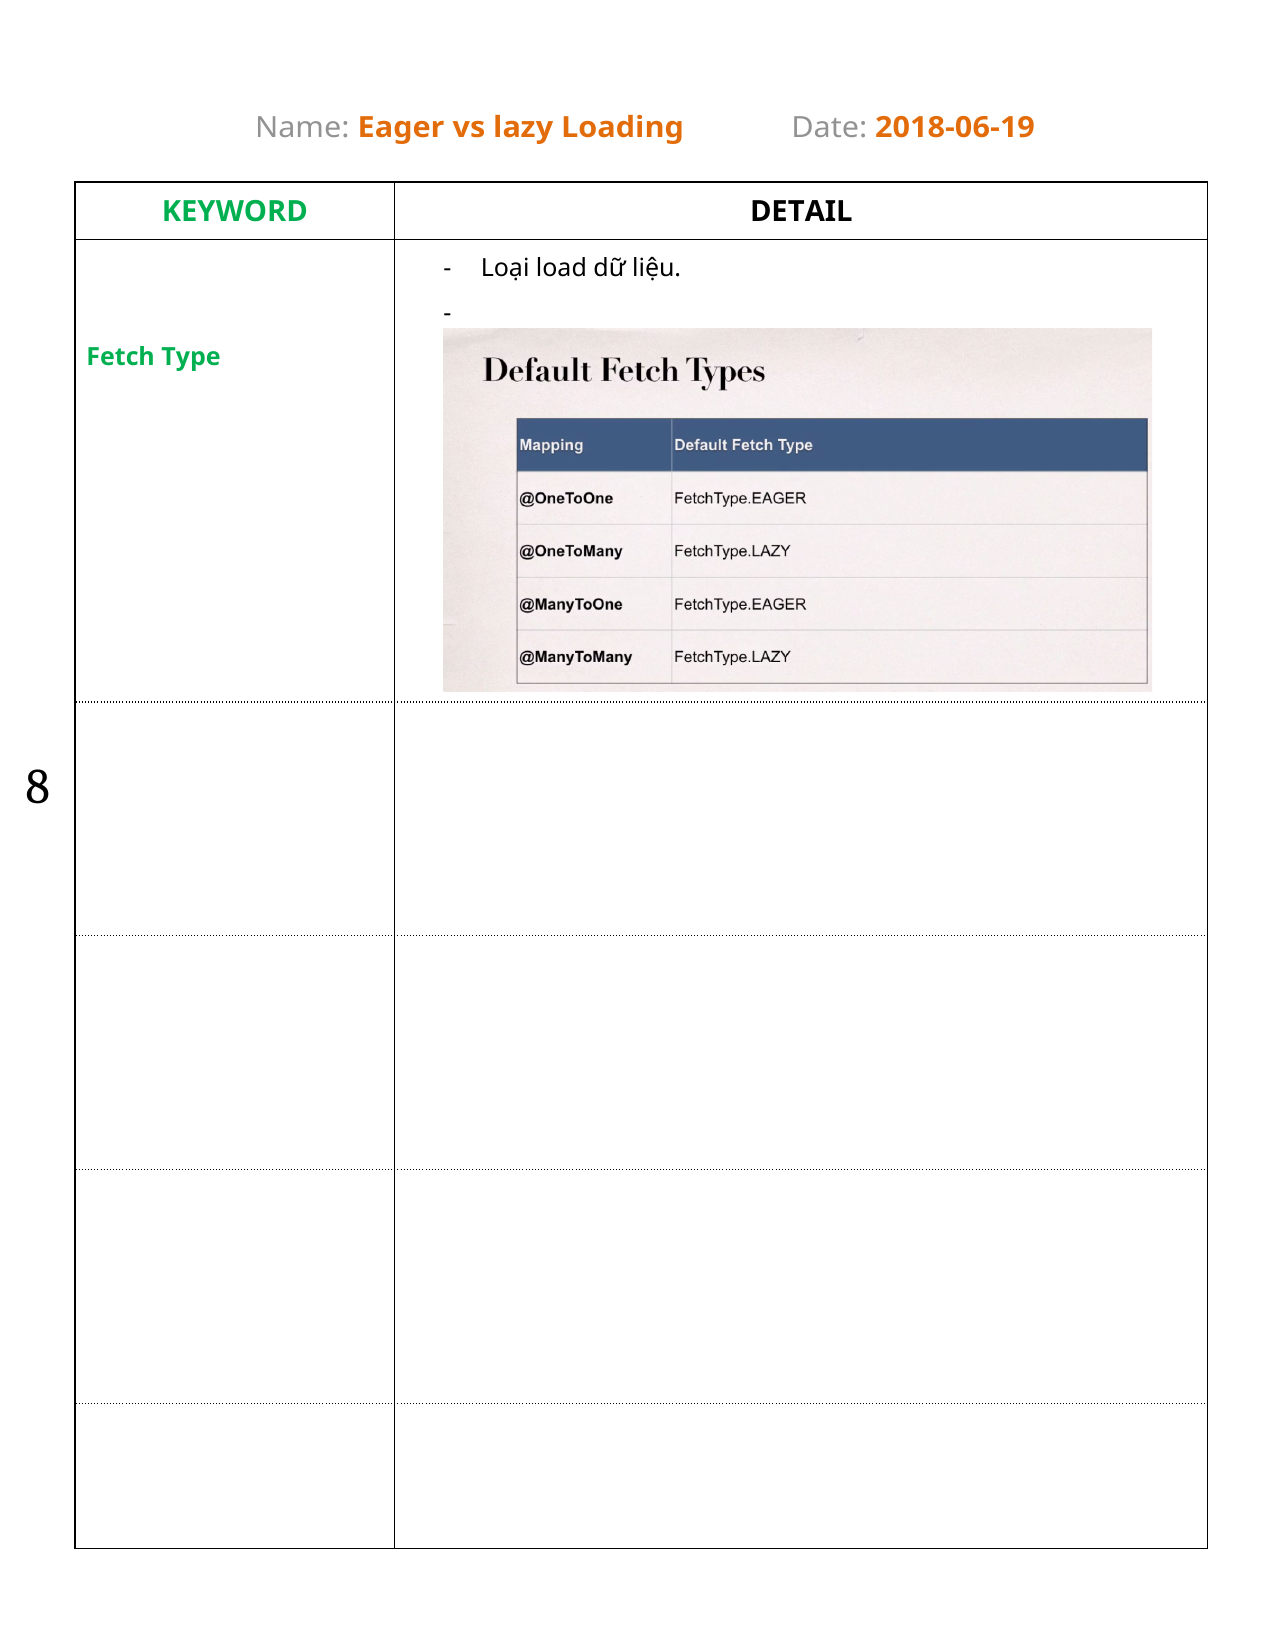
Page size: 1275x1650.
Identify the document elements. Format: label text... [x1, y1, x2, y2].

text Name: Eager vs lazy Loading Date: 2018-06-19 [89, 106, 1200, 146]
table_header DETAIL [395, 183, 1207, 239]
table_cell [395, 1169, 1207, 1403]
table_cell [76, 701, 394, 935]
table_cell Fetch Type [76, 240, 394, 701]
table_header KEYWORD [76, 183, 394, 239]
table_cell [395, 935, 1207, 1169]
table_cell [395, 701, 1207, 935]
table_cell [76, 935, 394, 1169]
picture [443, 328, 1153, 692]
table_cell [395, 1403, 1207, 1548]
table_cell Loại load dữ liệu. [395, 240, 1207, 701]
table_cell [76, 1169, 394, 1403]
table_cell [76, 1403, 394, 1548]
